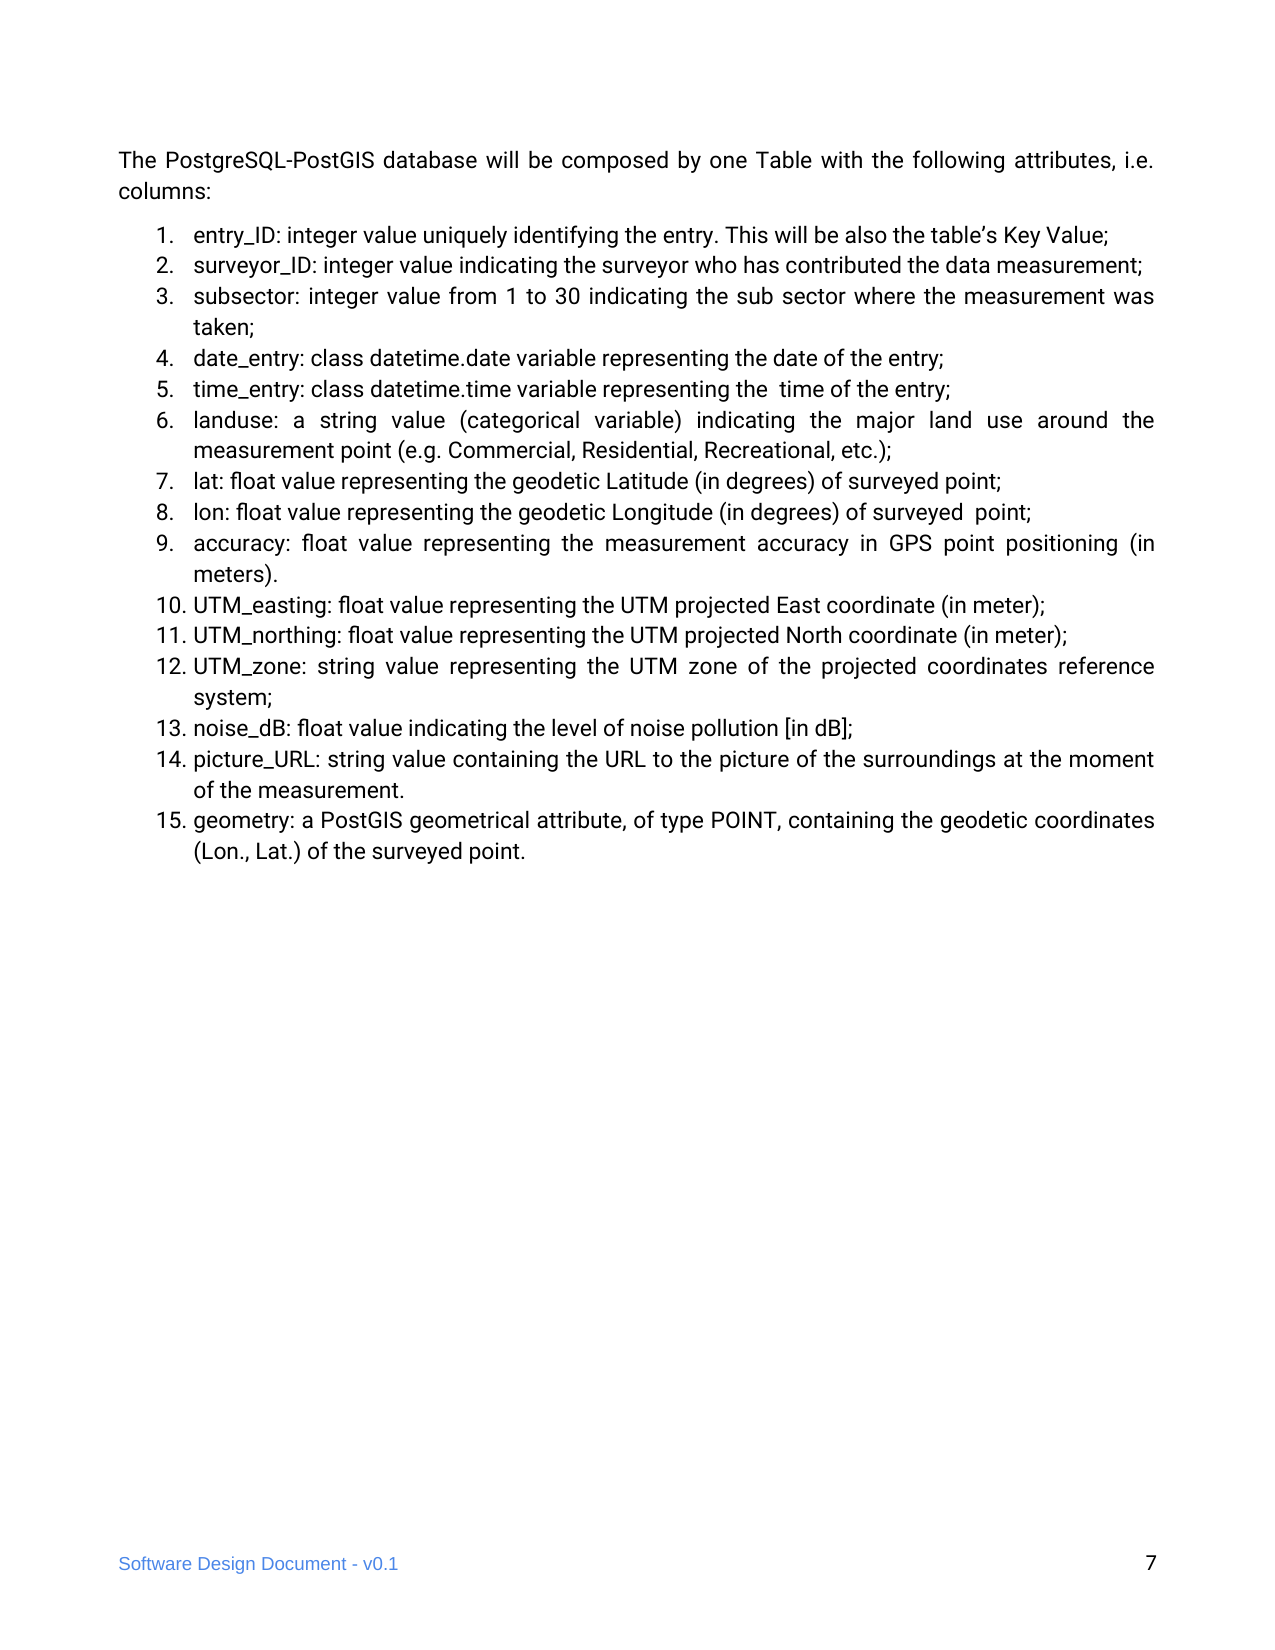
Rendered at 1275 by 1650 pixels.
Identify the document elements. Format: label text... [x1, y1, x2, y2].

list picture_URL: string value containing the URL to the picture of the surroundings at the moment of the measurement. [156, 746, 1157, 804]
list UTM_zone: string value representing the UTM zone of the projected coordinates reference system; [156, 653, 1157, 711]
list lat: float value representing the geodetic Latitude (in degrees) of surveyed point; [156, 468, 1157, 495]
list time_entry: class datetime.time variable representing the time of the entry; [156, 376, 1157, 403]
list subsector: integer value from 1 to 30 indicating the sub sector where the measurement was taken; [156, 283, 1157, 341]
list surveyor_ID: integer value indicating the surveyor who has contributed the data measurement; [156, 253, 1157, 279]
list entry_ID: integer value uniquely identifying the entry. This will be also the table’s Key Value; [156, 222, 1157, 249]
list UTM_easting: float value representing the UTM projected East coordinate (in meter); [156, 592, 1157, 619]
list date_entry: class datetime.date variable representing the date of the entry; [156, 345, 1157, 372]
list noise_dB: float value indicating the level of noise pollution [in dB]; [156, 715, 1157, 742]
list lon: float value representing the geodetic Longitude (in degrees) of surveyed point; [156, 499, 1157, 526]
list accuracy: float value representing the measurement accuracy in GPS point positioning (in meters). [156, 530, 1157, 588]
list UTM_northing: float value representing the UTM projected North coordinate (in meter); [156, 623, 1157, 649]
list geometry: a PostGIS geometrical attribute, of type POINT, containing the geodetic coordinates (Lon., Lat.) of the surveyed point. [156, 808, 1157, 865]
text The PostgreSQL-PostGIS database will be composed by one Table with the following attributes, i.e. columns: [118, 148, 1157, 205]
list landuse: a string value (categorical variable) indicating the major land use around the measurement point (e.g. Commercial, Residential, Recreational, etc.); [156, 407, 1157, 464]
